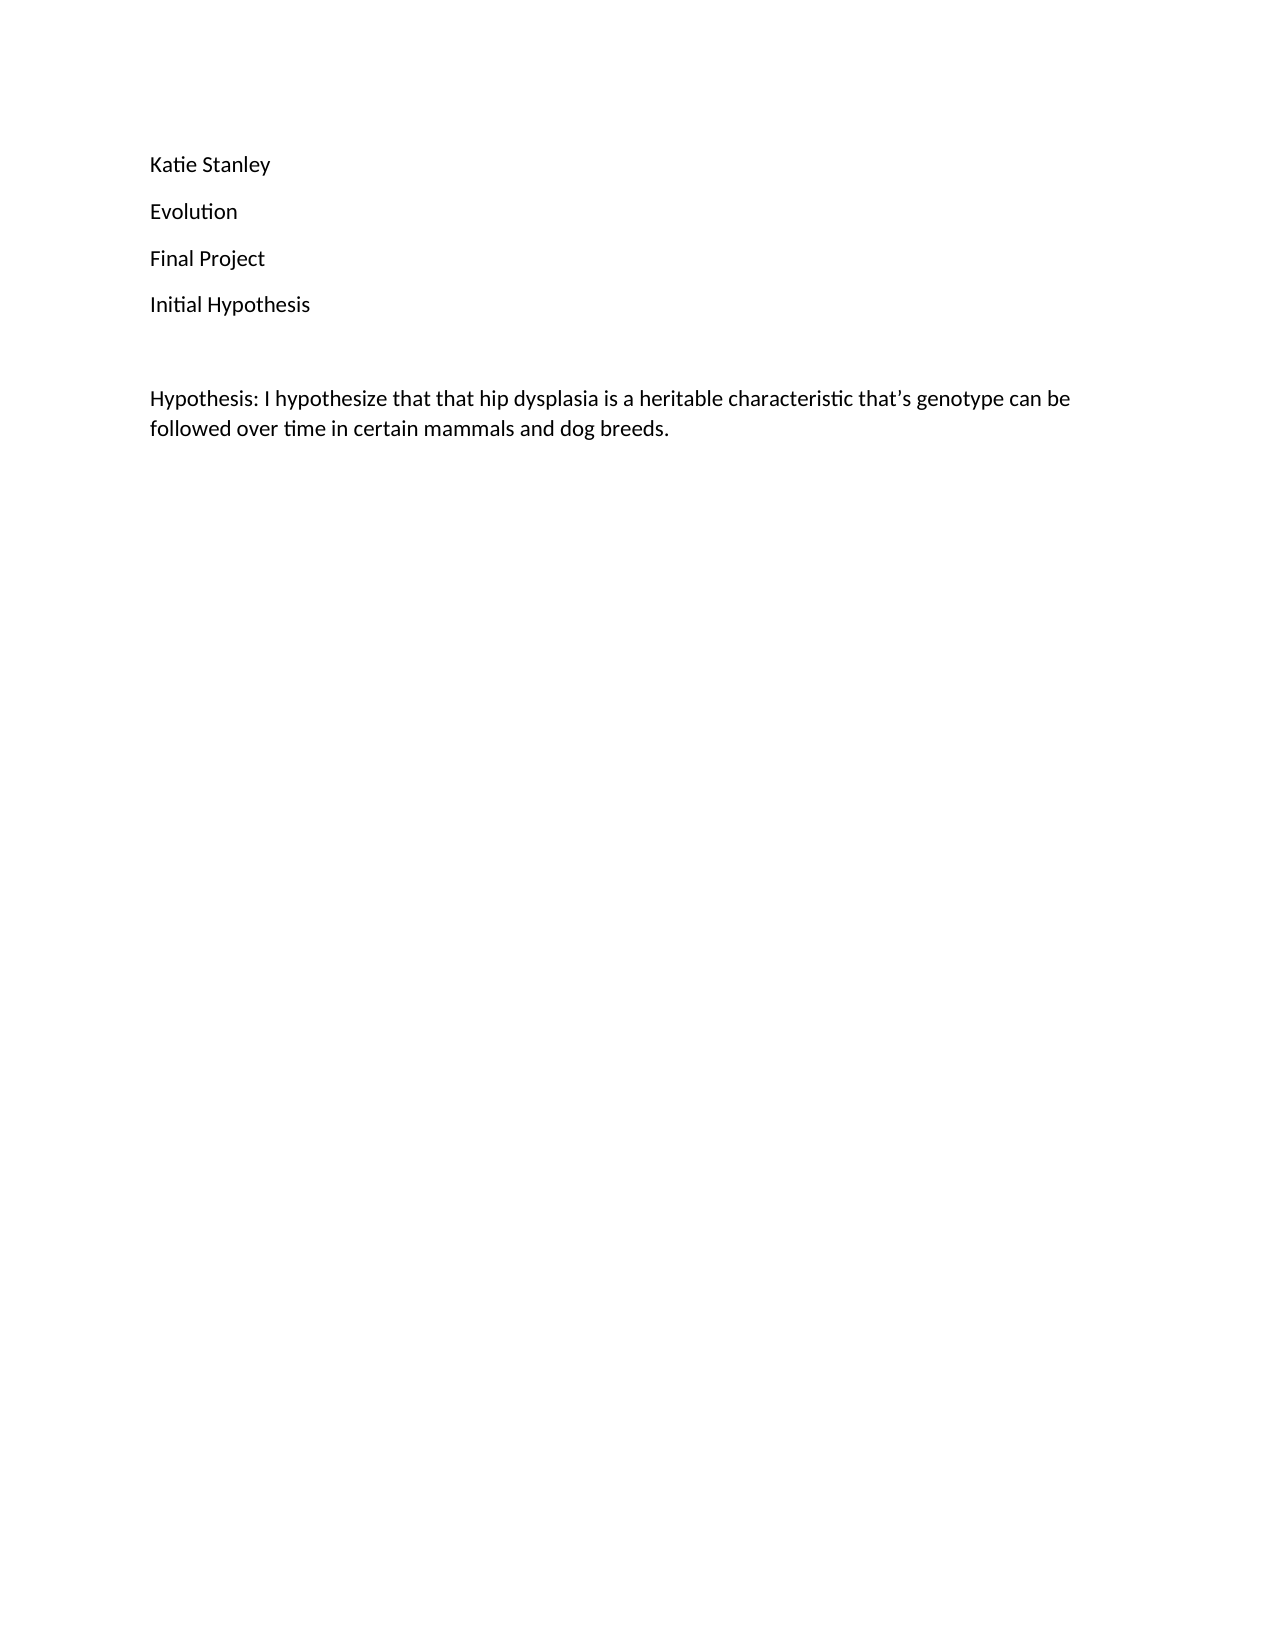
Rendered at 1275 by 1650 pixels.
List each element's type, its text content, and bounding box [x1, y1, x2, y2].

text Katie Stanley [150, 150, 1125, 178]
text Final Project [150, 244, 1125, 272]
text Evolution [150, 197, 1125, 225]
text Hypothesis: I hypothesize that that hip dysplasia is a heritable characteristic that’s genotype can be followed over time in certain mammals and dog breeds. [150, 384, 1125, 443]
text Initial Hypothesis [150, 291, 1125, 319]
